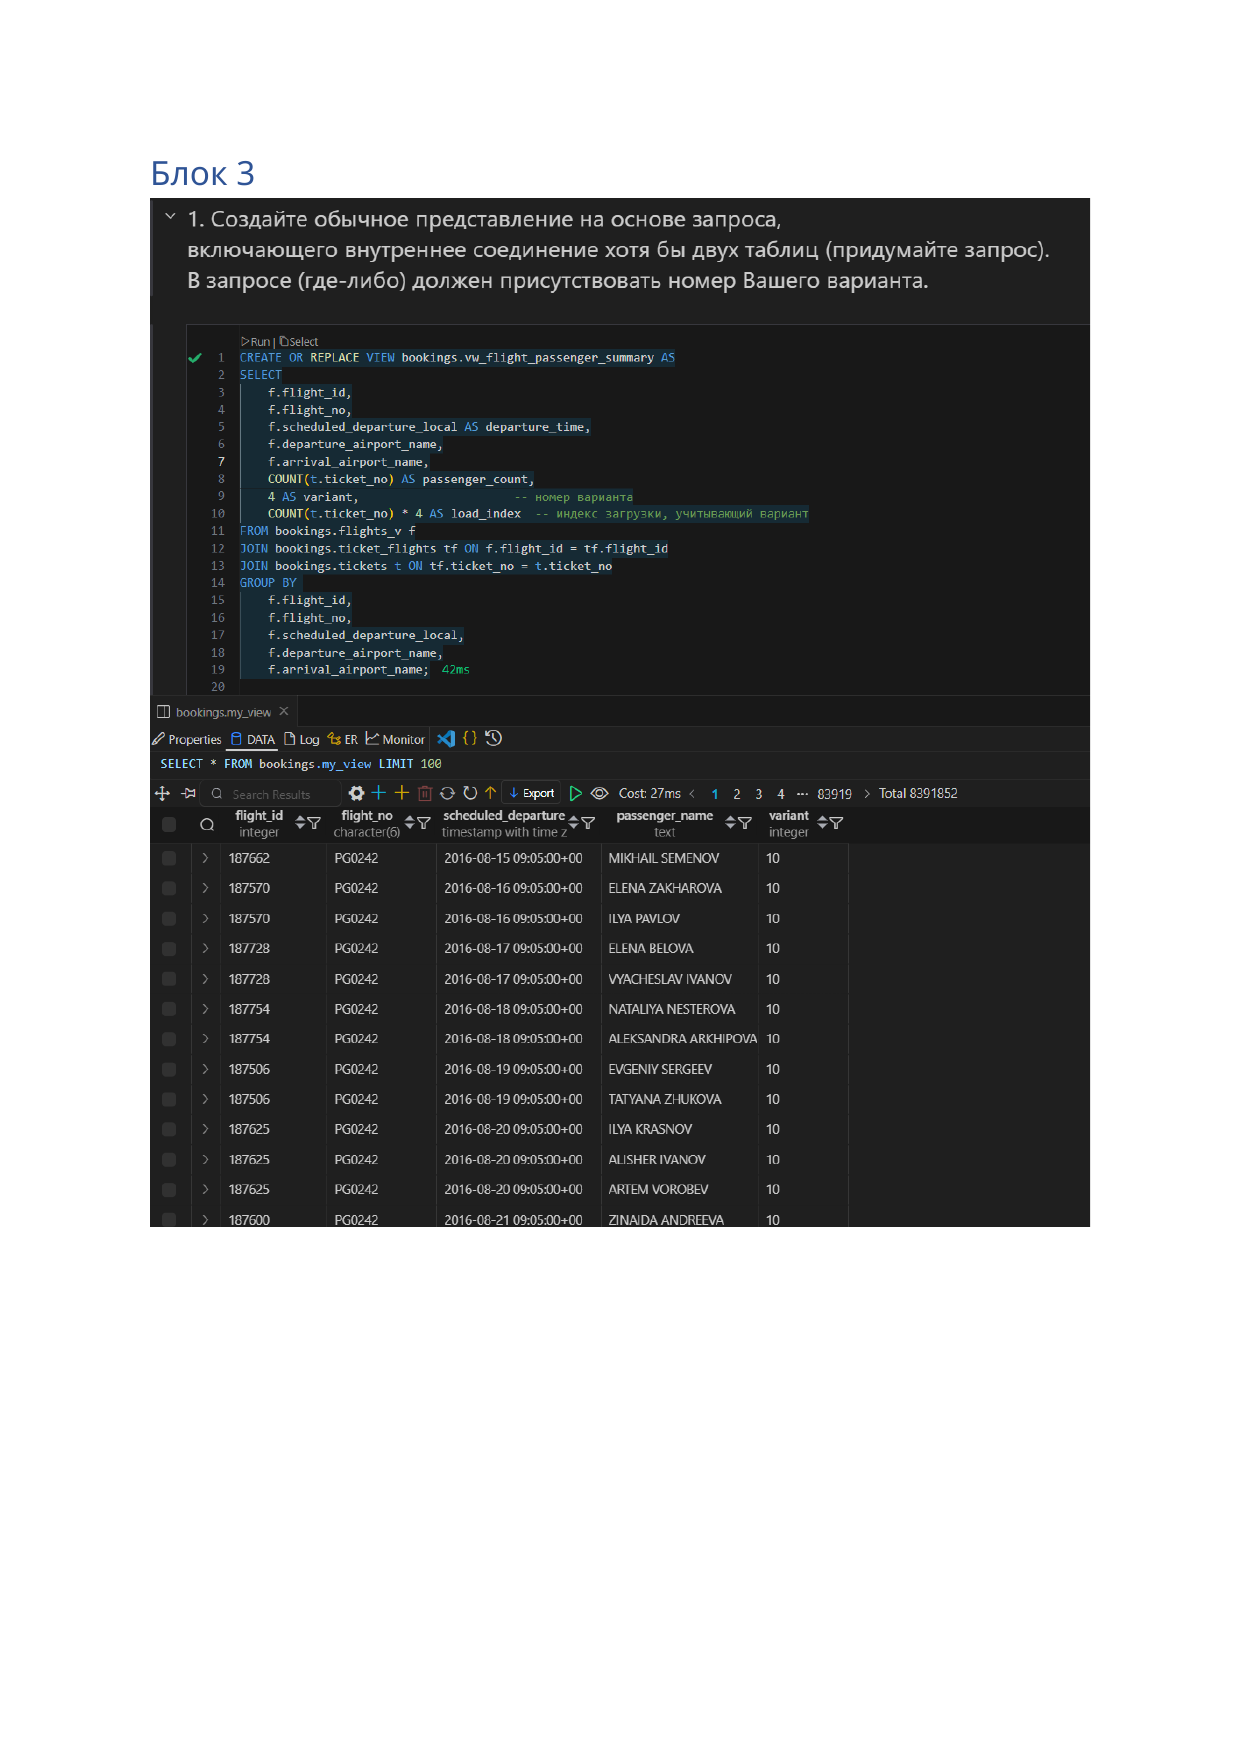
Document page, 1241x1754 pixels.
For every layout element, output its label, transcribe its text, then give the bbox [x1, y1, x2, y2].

subtitle Блок 3 [150, 150, 1090, 195]
picture [150, 198, 1091, 1227]
